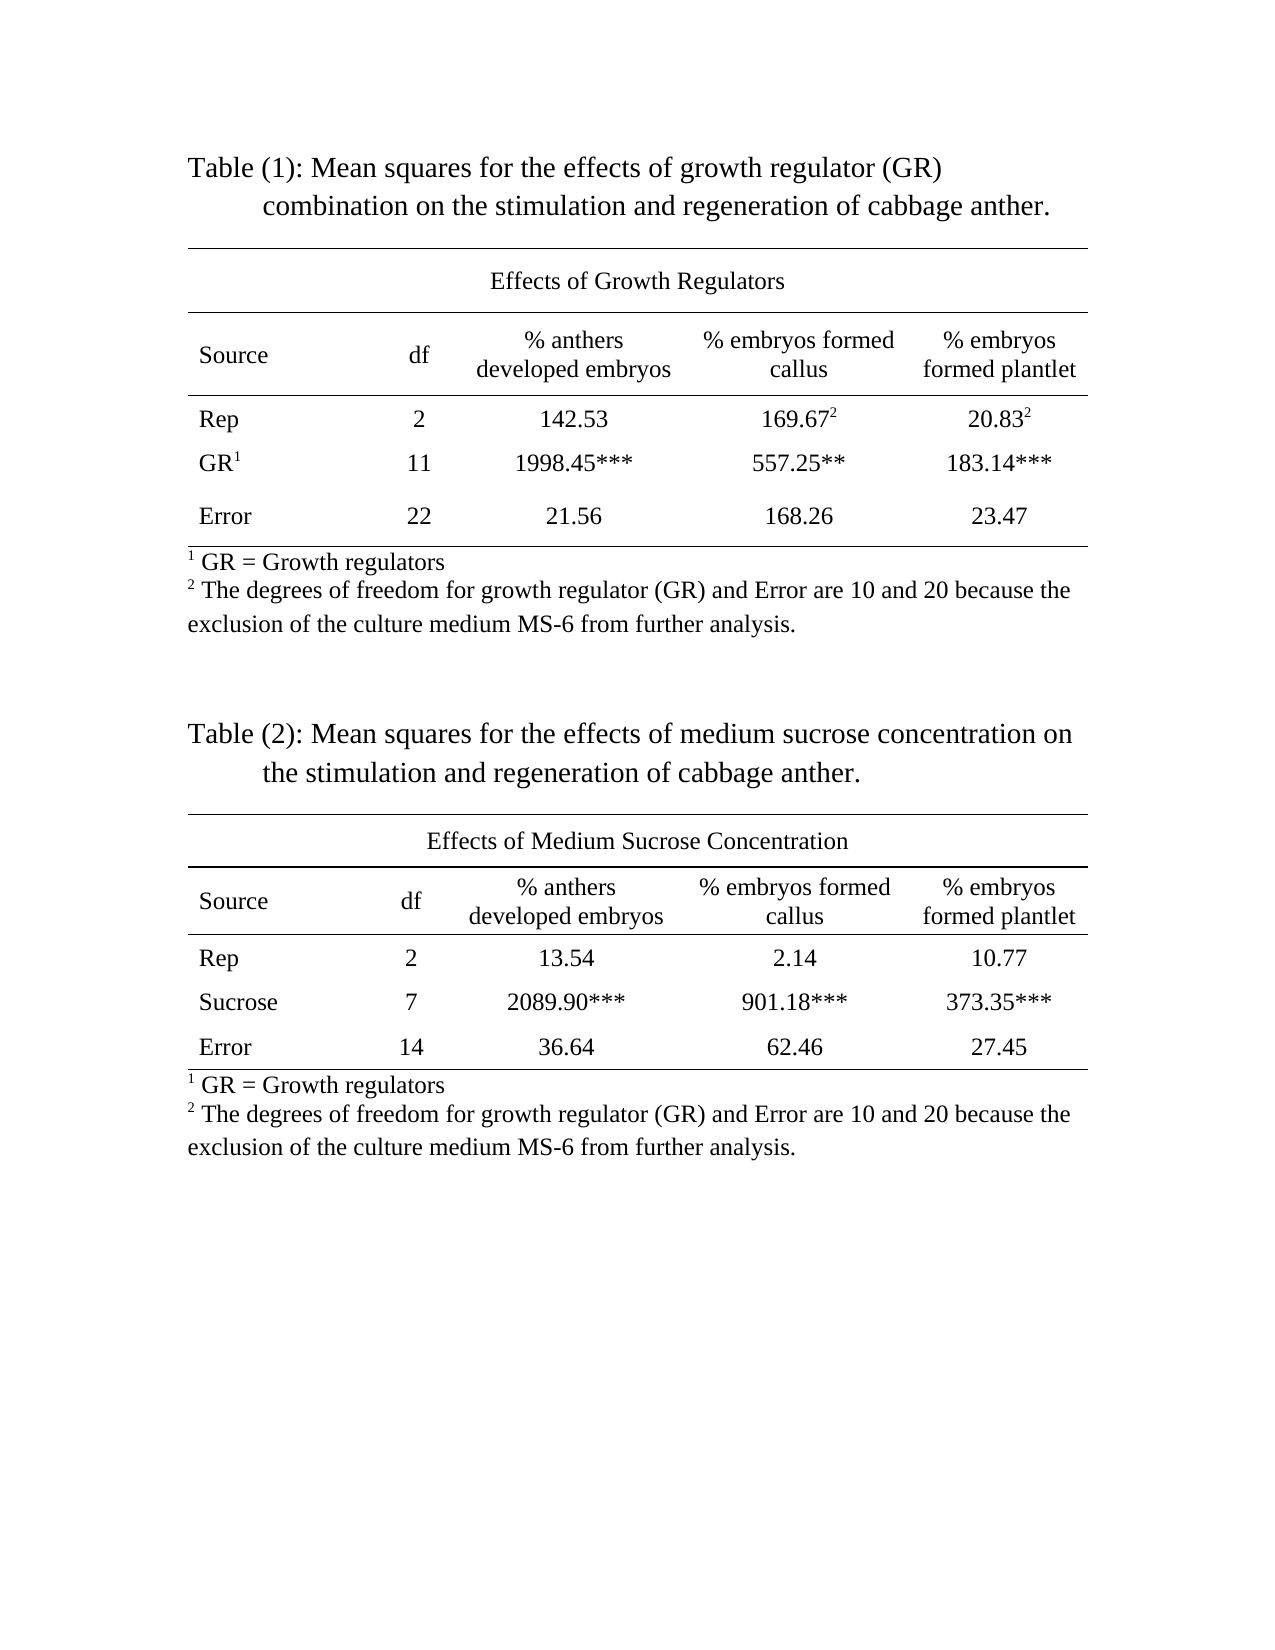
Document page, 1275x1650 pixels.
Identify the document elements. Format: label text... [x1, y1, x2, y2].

table_cell Source [188, 868, 369, 934]
table_cell 169.672 [686, 396, 911, 440]
table_cell 13.54 [453, 935, 679, 979]
table_cell 183.14*** [911, 440, 1087, 485]
table_cell Sucrose [188, 979, 369, 1024]
table_cell 901.18*** [679, 979, 910, 1024]
table_cell 2 [369, 935, 453, 979]
table_cell Source [188, 313, 377, 395]
table_cell 7 [369, 979, 453, 1024]
table_cell 62.46 [679, 1024, 910, 1069]
table_cell 22 [377, 485, 461, 546]
table_cell 142.53 [461, 396, 686, 440]
text 2 The degrees of freedom for growth regulator (GR) and Error are 10 and 20 because the exclusion of the culture medium MS-6 from further analysis. [187, 576, 1087, 637]
table_header Effects of Medium Sucrose Concentration [188, 815, 1087, 866]
table_cell 11 [377, 440, 461, 485]
table_cell 2.14 [679, 935, 910, 979]
table_cell 1998.45*** [461, 440, 686, 485]
table_cell df [369, 868, 453, 934]
table_cell df [377, 313, 461, 395]
table_cell % embryos formed callus [679, 868, 910, 934]
table_cell Rep [188, 935, 369, 979]
table_cell % anthers developed embryos [453, 868, 679, 934]
text 2 The degrees of freedom for growth regulator (GR) and Error are 10 and 20 because the exclusion of the culture medium MS-6 from further analysis. [187, 1099, 1087, 1161]
table_cell % embryos formed plantlet [911, 313, 1087, 395]
text 1 GR = Growth regulators [187, 1070, 1087, 1099]
table_cell % embryos formed callus [686, 313, 911, 395]
text Table (2): Mean squares for the effects of medium sucrose concentration on the stimulation and regeneration of cabbage anther. [187, 716, 1087, 788]
table_cell 2 [377, 396, 461, 440]
table_cell 2089.90*** [453, 979, 679, 1024]
table_cell 23.47 [911, 485, 1087, 546]
table_cell 557.25** [686, 440, 911, 485]
table_cell 21.56 [461, 485, 686, 546]
table_cell 27.45 [910, 1024, 1087, 1069]
table_cell Error [188, 485, 377, 546]
text 1 GR = Growth regulators [187, 547, 1087, 576]
table_cell Error [188, 1024, 369, 1069]
table_cell 168.26 [686, 485, 911, 546]
table_cell % anthers developed embryos [461, 313, 686, 395]
table_header Effects of Growth Regulators [188, 249, 1087, 312]
table_cell 36.64 [453, 1024, 679, 1069]
table_cell 20.832 [911, 396, 1087, 440]
table_cell 10.77 [910, 935, 1087, 979]
text Table (1): Mean squares for the effects of growth regulator (GR) combination on the stimulation and regeneration of cabbage anther. [187, 150, 1087, 222]
table_cell Rep [188, 396, 377, 440]
table_cell % embryos formed plantlet [910, 868, 1087, 934]
table_cell 373.35*** [910, 979, 1087, 1024]
table_cell GR1 [188, 440, 377, 485]
table_cell 14 [369, 1024, 453, 1069]
